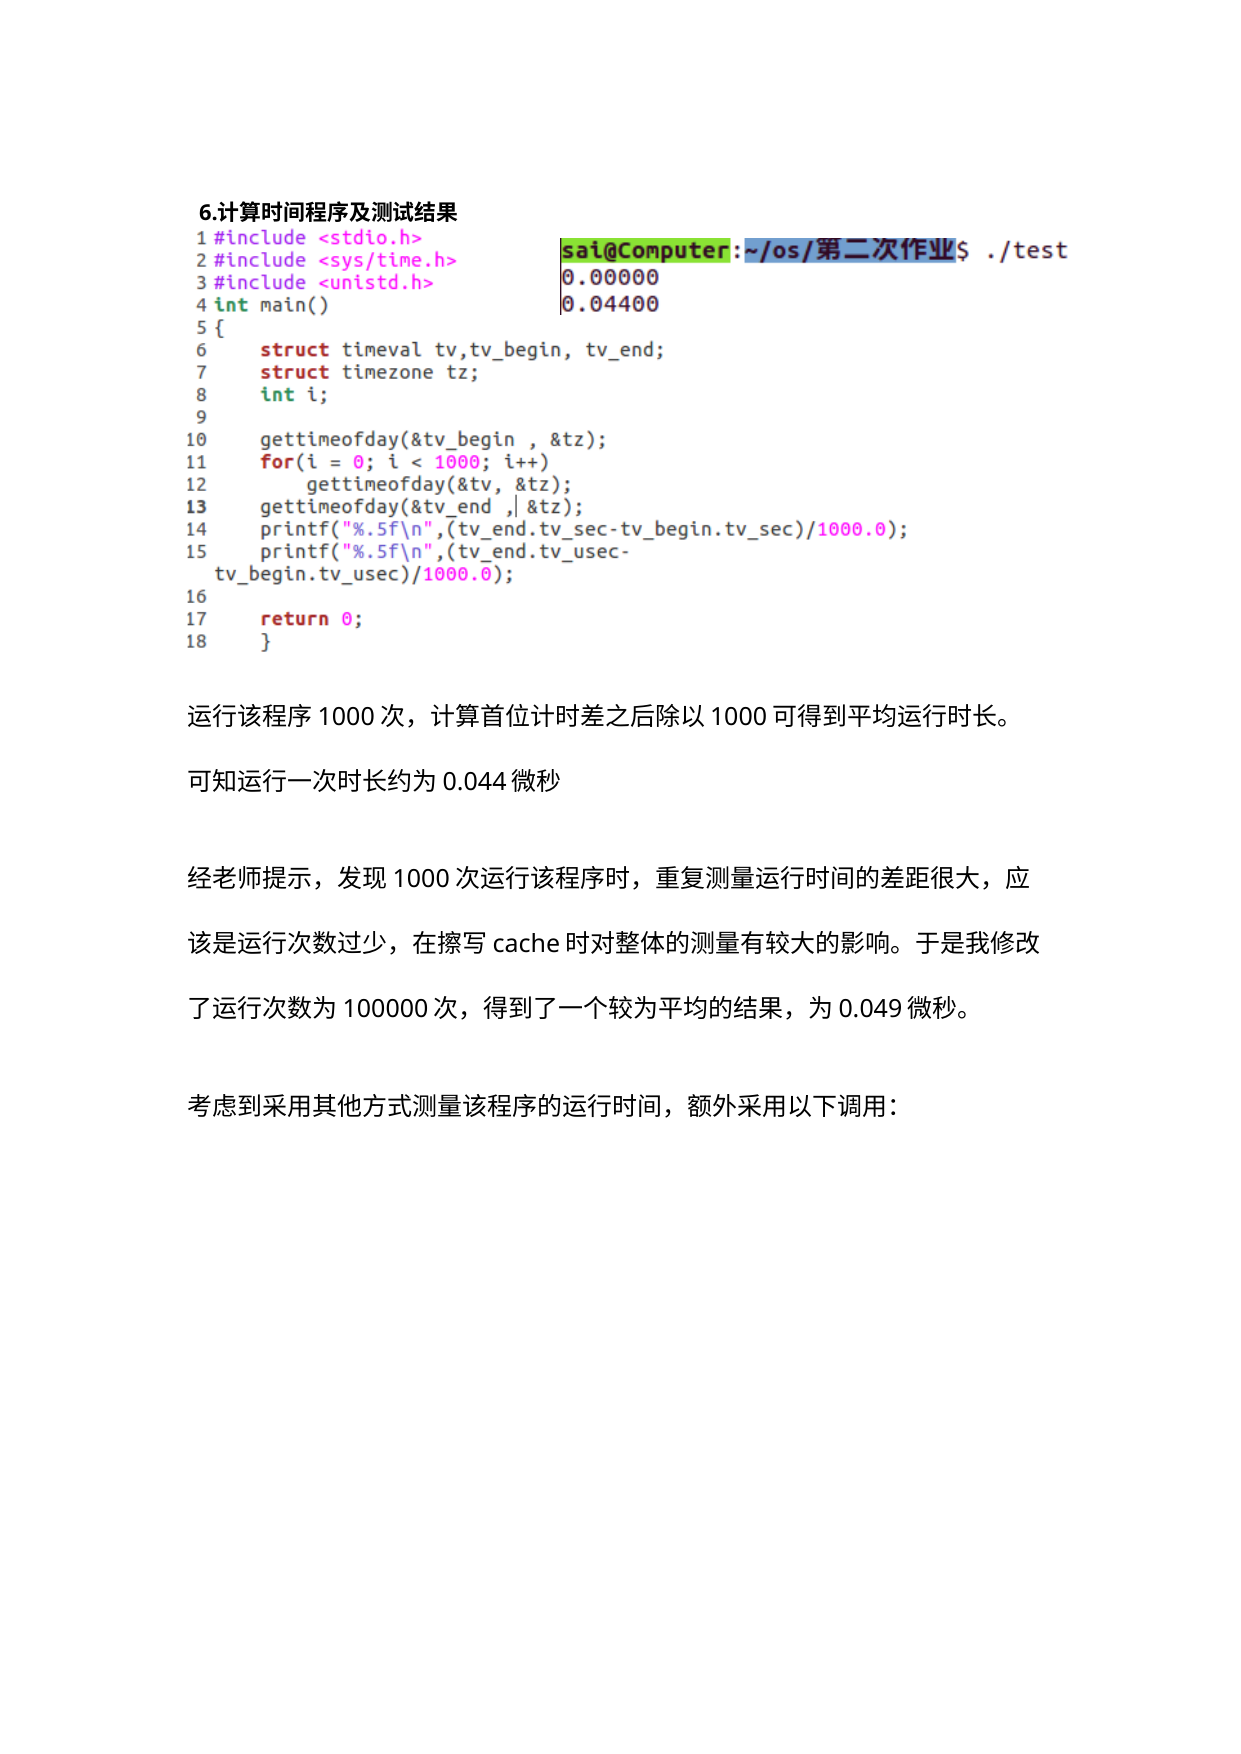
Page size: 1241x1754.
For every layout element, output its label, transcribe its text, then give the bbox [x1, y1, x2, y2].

text 运行该程序1000次，计算首位计时差之后除以1000可得到平均运行时长。 [187, 682, 1053, 747]
text 可知运行一次时长约为0.044微秒 [187, 747, 1053, 812]
picture [187, 227, 1077, 661]
text 6.计算时间程序及测试结果 [187, 194, 1053, 227]
text 经老师提示，发现1000次运行该程序时，重复测量运行时间的差距很大，应该是运行次数过少，在擦写cache时对整体的测量有较大的影响。于是我修改了运行次数为100000次，得到了一个较为平均的结果，为0.049微秒。 [187, 844, 1053, 1039]
text 考虑到采用其他方式测量该程序的运行时间，额外采用以下调用： [187, 1072, 1053, 1137]
